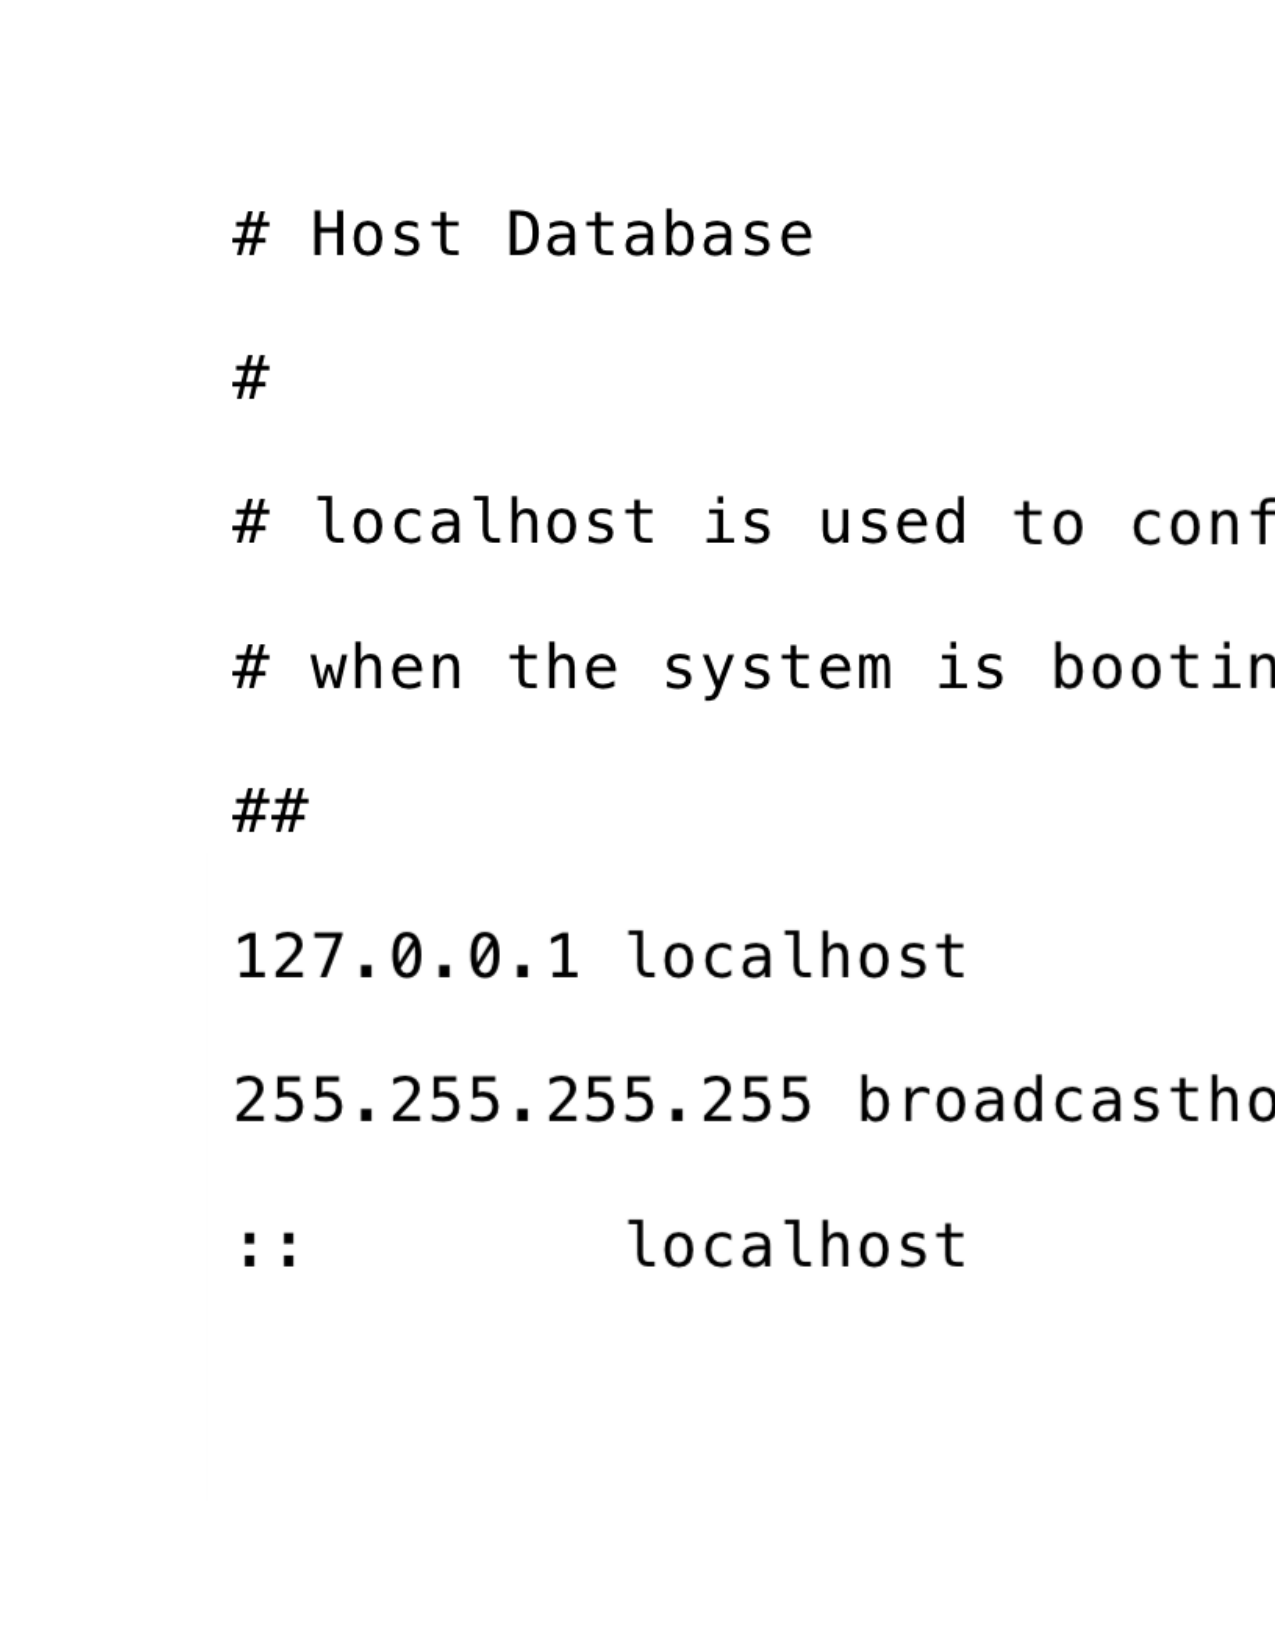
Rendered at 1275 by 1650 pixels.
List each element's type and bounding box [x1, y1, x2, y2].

picture [206, 150, 1275, 1501]
